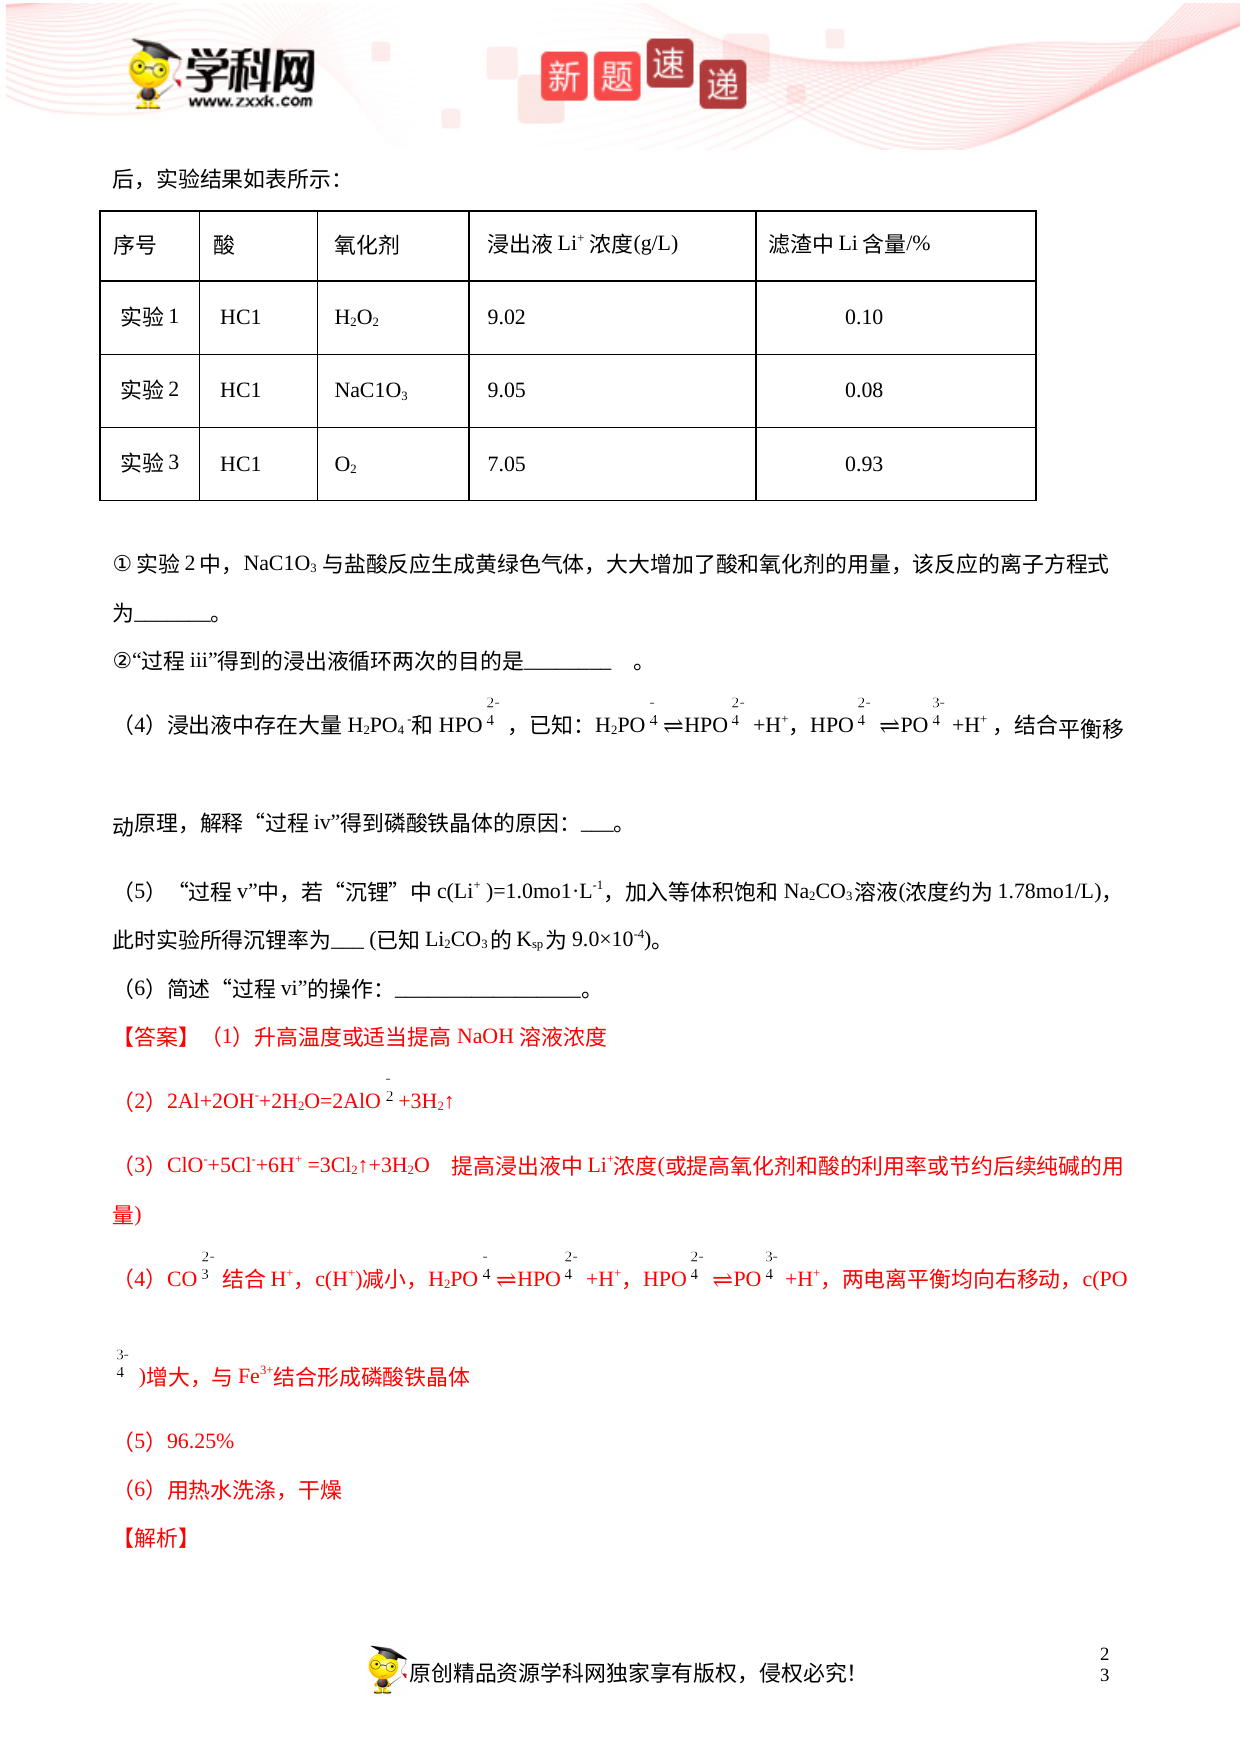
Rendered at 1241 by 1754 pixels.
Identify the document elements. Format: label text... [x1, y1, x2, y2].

text （4）浸出液中存在大量 H2PO4 -和 HPO，已知：H2PO⇌HPO+H+，HPO⇌PO+H+ ，结合平衡移动原理，解释“过程iv”得到磷酸铁晶体的原因：___。 [112, 692, 1128, 854]
table_cell 0.10 [757, 282, 1035, 353]
text ②“过程iii”得到的浸出液循环两次的目的是________ 。 [112, 643, 1128, 676]
table_header 浸出液Li+ 浓度(g/L) [470, 212, 755, 280]
table_cell 7.05 [470, 428, 755, 500]
text （3）ClO-+5Cl-+6H+ =3Cl2↑+3H2O 提高浸出液中Li+浓度(或提高氧化剂和酸的利用率或节约后续纯碱的用量) [112, 1149, 1128, 1230]
table_cell HC1 [200, 355, 317, 427]
table_header 滤渣中Li含量/% [757, 212, 1035, 280]
text （2）2Al+2OH-+2H2O=2AlO+3H2↑ [112, 1068, 1128, 1133]
text （4）CO结合H+，c(H+)减小，H2PO⇌HPO+H+，HPO⇌PO+H+，两电离平衡均向右移动，c(PO )增大，与Fe3+结合形成磷酸铁晶体 [112, 1246, 1128, 1408]
table_cell NaC1O3 [318, 355, 468, 427]
table_cell 实验3 [101, 428, 199, 500]
text （6）用热水洗涤，干燥 [112, 1472, 1128, 1505]
table_cell O2 [318, 428, 468, 500]
text （3）“过程iii ”采用不同氧化剂分别进行实验，均采用 Li含量为3.7% 的原料，控制pH 为3.5，浸取1.5h后，实验结果如表所示： [112, 162, 1128, 194]
picture [5, 3, 1240, 150]
table_cell 9.02 [470, 282, 755, 353]
text （5）96.25% [112, 1424, 1128, 1457]
text 【答案】（1）升高温度或适当提高 NaOH 溶液浓度 [112, 1019, 1128, 1052]
table_cell H2O2 [318, 282, 468, 353]
table_cell HC1 [200, 282, 317, 353]
table_cell HC1 [200, 428, 317, 500]
table_header 序号 [101, 212, 199, 280]
picture [363, 1642, 409, 1696]
table_cell 实验1 [101, 282, 199, 353]
text 【解析】 [112, 1521, 1128, 1553]
text （5）“过程v”中，若“沉锂”中c(Li+ )=1.0mo1·L-1，加入等体积饱和 Na2CO3溶液(浓度约为1.78mo1/L)，此时实验所得沉锂率为___ (已知Li2CO3的Ksp为9.0×10-4)。 [112, 874, 1128, 955]
text （6）简述“过程vi”的操作：_________________。 [112, 971, 1128, 1004]
table_header 酸 [200, 212, 317, 280]
table_cell 0.08 [757, 355, 1035, 427]
table_cell 实验2 [101, 355, 199, 427]
table_cell 0.93 [757, 428, 1035, 500]
table_cell 9.05 [470, 355, 755, 427]
text ①实验2中，NaC1O3 与盐酸反应生成黄绿色气体，大大增加了酸和氧化剂的用量，该反应的离子方程式为_______。 [112, 546, 1128, 628]
table_header 氧化剂 [318, 212, 468, 280]
